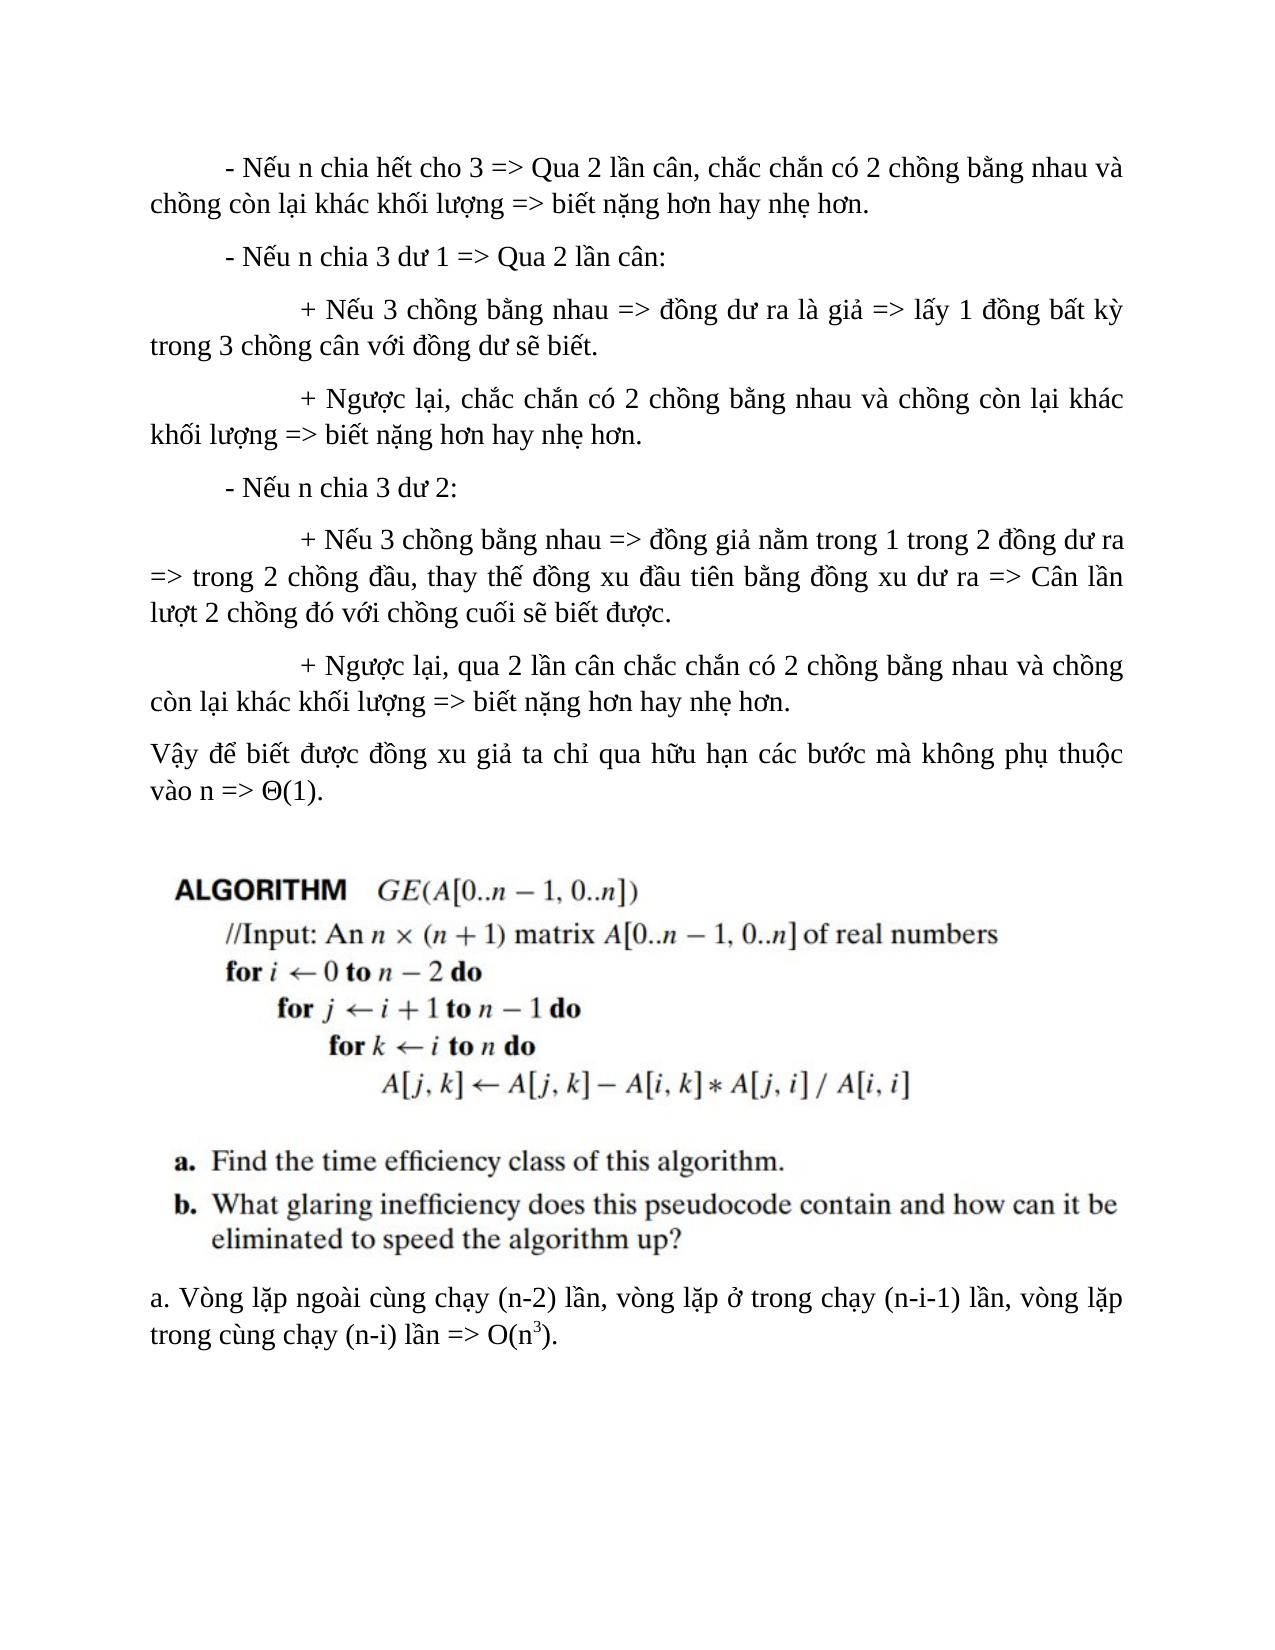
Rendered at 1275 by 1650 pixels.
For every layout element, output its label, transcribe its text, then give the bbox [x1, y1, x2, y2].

text - Nếu n chia 3 dư 1 => Qua 2 lần cân: [150, 239, 1125, 272]
text - Nếu n chia hết cho 3 => Qua 2 lần cân, chắc chắn có 2 chồng bằng nhau và chồng còn lại khác khối lượng => biết nặng hơn hay nhẹ hơn. [150, 150, 1125, 220]
picture [150, 855, 1125, 1262]
text + Ngược lại, qua 2 lần cân chắc chắn có 2 chồng bằng nhau và chồng còn lại khác khối lượng => biết nặng hơn hay nhẹ hơn. [150, 648, 1125, 717]
text + Ngược lại, chắc chắn có 2 chồng bằng nhau và chồng còn lại khác khối lượng => biết nặng hơn hay nhẹ hơn. [150, 381, 1125, 450]
text Vậy để biết được đồng xu giả ta chỉ qua hữu hạn các bước mà không phụ thuộc vào n => Θ(1). [150, 737, 1125, 806]
text a. Vòng lặp ngoài cùng chạy (n-2) lần, vòng lặp ở trong chạy (n-i-1) lần, vòng lặp trong cùng chạy (n-i) lần => O(n3). [150, 1281, 1125, 1350]
text + Nếu 3 chồng bằng nhau => đồng giả nằm trong 1 trong 2 đồng dư ra => trong 2 chồng đầu, thay thế đồng xu đầu tiên bằng đồng xu dư ra => Cân lần lượt 2 chồng đó với chồng cuối sẽ biết được. [150, 522, 1125, 628]
text - Nếu n chia 3 dư 2: [150, 470, 1125, 503]
text + Nếu 3 chồng bằng nhau => đồng dư ra là giả => lấy 1 đồng bất kỳ trong 3 chồng cân với đồng dư sẽ biết. [150, 292, 1125, 361]
